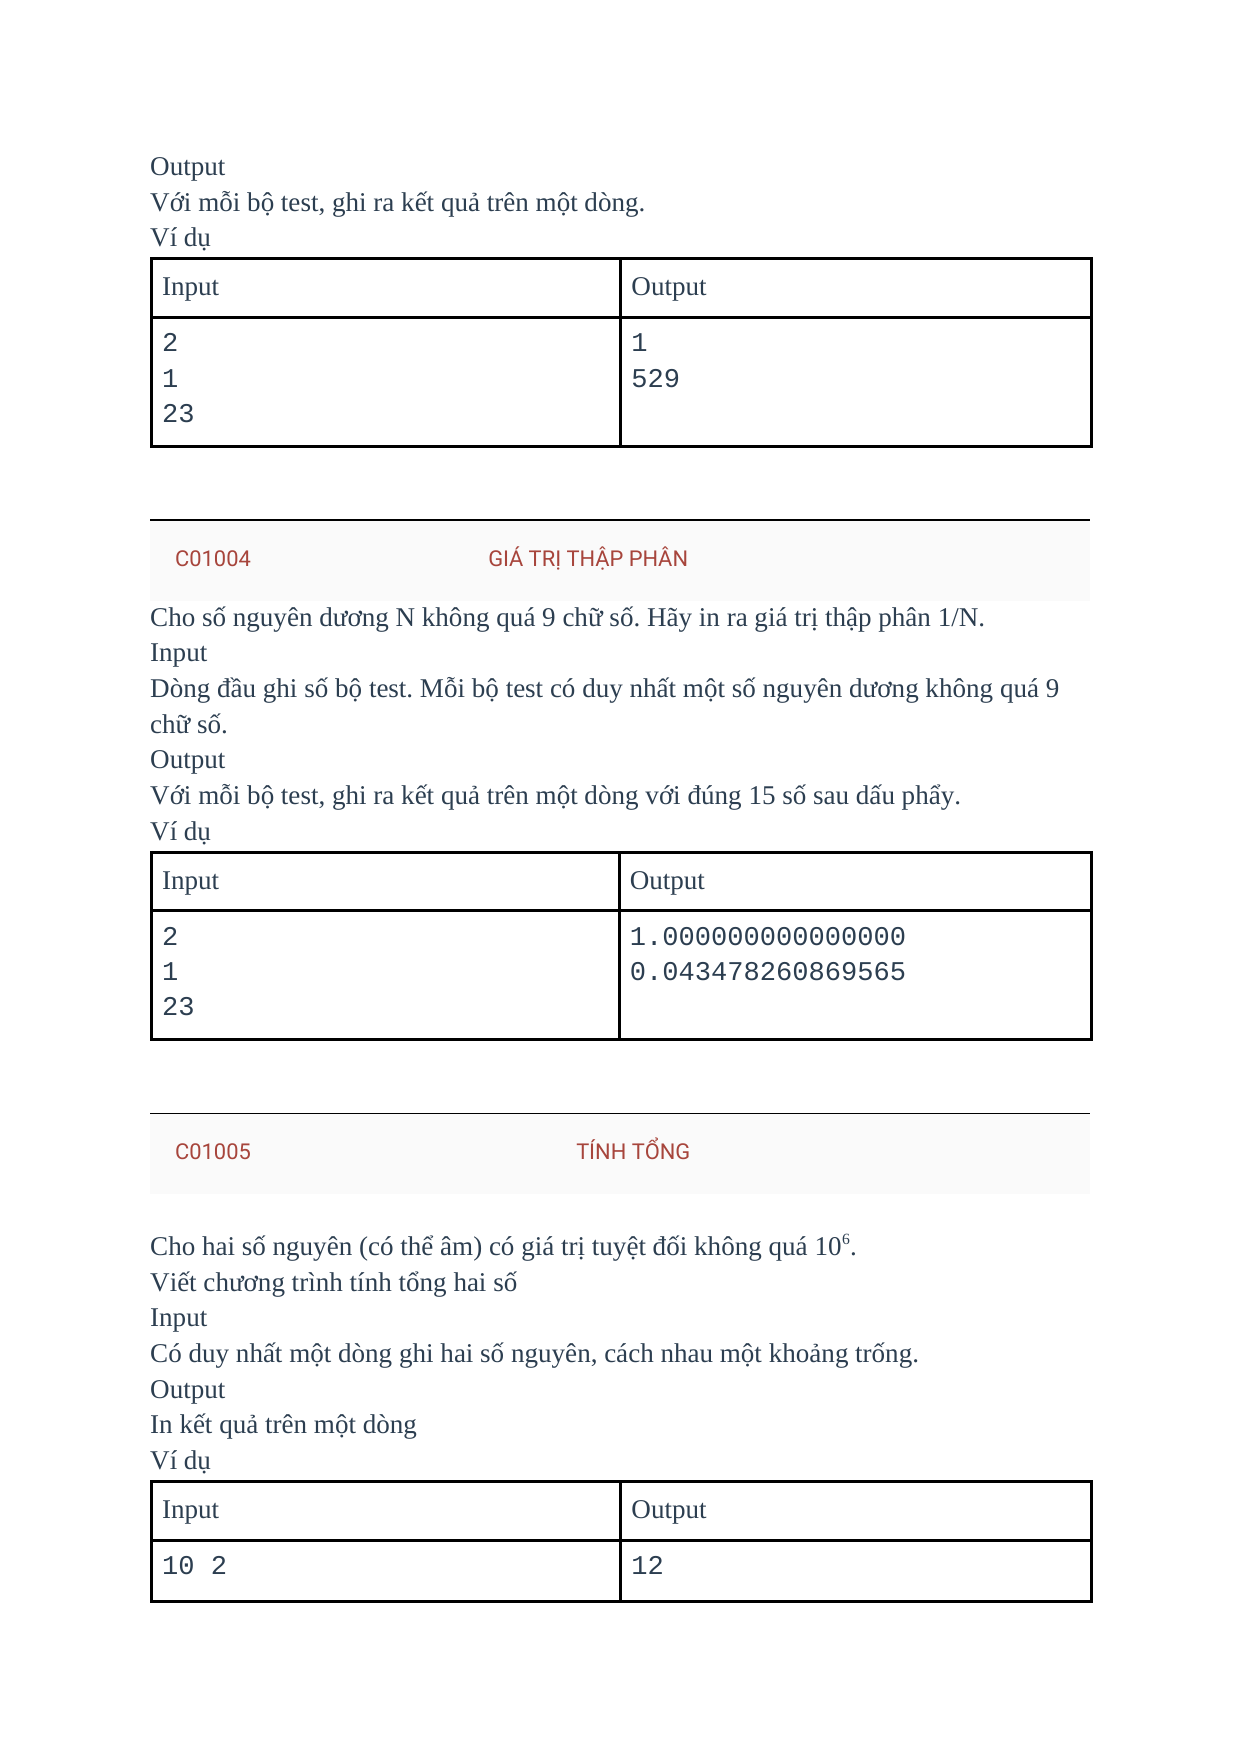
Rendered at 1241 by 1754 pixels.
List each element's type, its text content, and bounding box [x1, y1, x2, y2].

text Với mỗi bộ test, ghi ra kết quả trên một dòng. [150, 186, 1090, 217]
table_header C01004 [150, 521, 463, 601]
table_header Output [622, 1483, 1090, 1539]
text Input [150, 1301, 1090, 1333]
text Ví dụ [150, 1444, 1090, 1476]
text Cho hai số nguyên (có thể âm) có giá trị tuyệt đối không quá 106. [150, 1194, 1090, 1261]
text Có duy nhất một dòng ghi hai số nguyên, cách nhau một khoảng trống. [150, 1337, 1090, 1368]
text In kết quả trên một dòng [150, 1409, 1090, 1440]
text Output [150, 743, 1090, 775]
table_cell 2 1 23 [153, 319, 619, 445]
table_cell 1.000000000000000 0.043478260869565 [621, 912, 1090, 1038]
text Output [150, 150, 1090, 181]
table_header Input [153, 854, 618, 909]
table_header Output [621, 854, 1090, 909]
table_header TÍNH TỔNG [551, 1114, 1090, 1194]
table_header C01005 [150, 1114, 551, 1194]
table_cell 12 [622, 1542, 1090, 1600]
text Ví dụ [150, 221, 1090, 253]
text Viết chương trình tính tổng hai số [150, 1266, 1090, 1297]
table_cell 2 1 23 [153, 912, 618, 1038]
text Với mỗi bộ test, ghi ra kết quả trên một dòng với đúng 15 số sau dấu phẩy. [150, 779, 1090, 810]
table_cell 1 529 [622, 319, 1090, 445]
table_header Input [153, 1483, 619, 1539]
text Cho số nguyên dương N không quá 9 chữ số. Hãy in ra giá trị thập phân 1/N. [150, 601, 1090, 632]
table_header Input [153, 260, 619, 316]
text Input [150, 636, 1090, 667]
table_header Output [622, 260, 1090, 316]
table_header GIÁ TRỊ THẬP PHÂN [463, 521, 1090, 601]
text Dòng đầu ghi số bộ test. Mỗi bộ test có duy nhất một số nguyên dương không quá 9 chữ số. [150, 672, 1090, 739]
table_cell 10 2 [153, 1542, 619, 1600]
text Ví dụ [150, 815, 1090, 846]
text Output [150, 1373, 1090, 1404]
